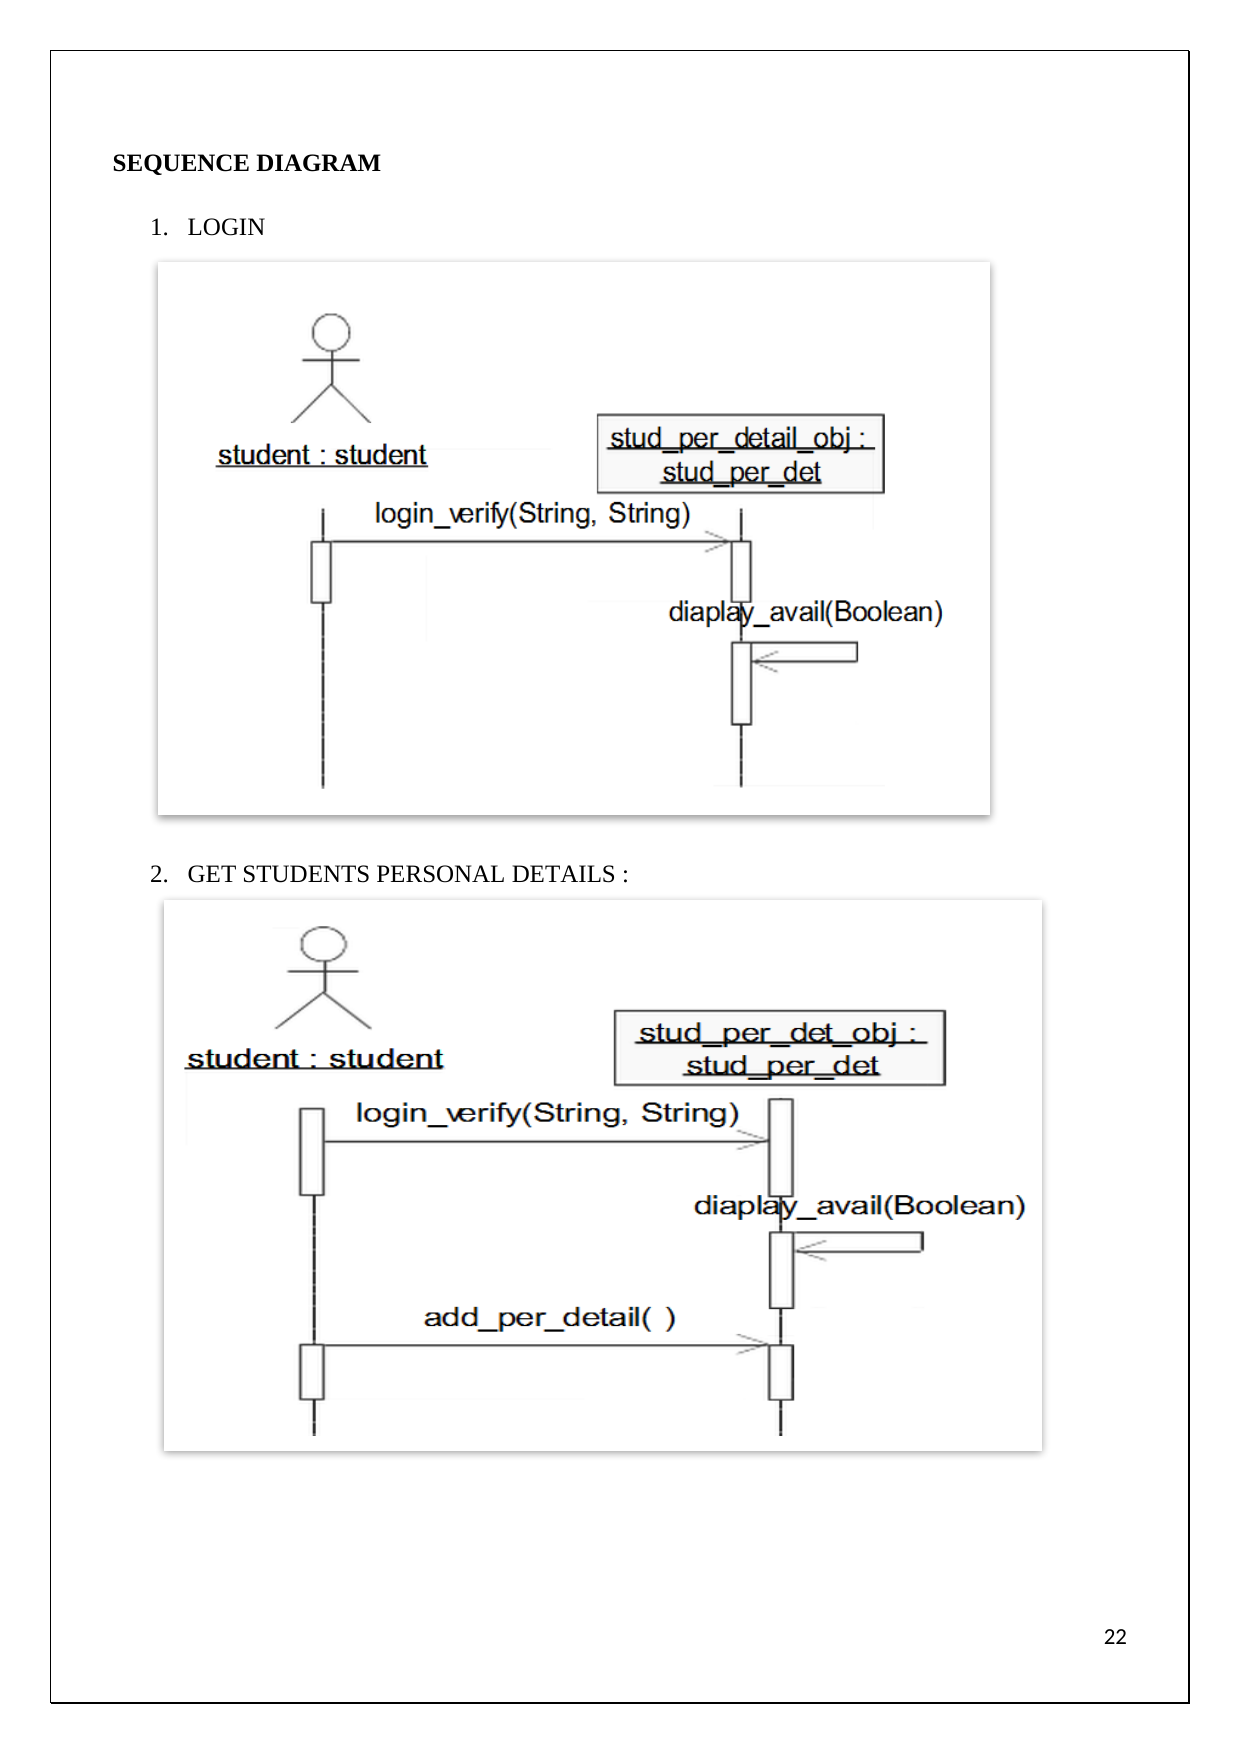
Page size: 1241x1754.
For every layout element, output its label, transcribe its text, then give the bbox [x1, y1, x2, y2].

text SEQUENCE DIAGRAM [112, 148, 1127, 177]
list GET STUDENTS PERSONAL DETAILS : [150, 859, 1127, 888]
picture [172, 277, 975, 801]
list LOGIN [150, 212, 1127, 241]
picture [178, 915, 1027, 1436]
